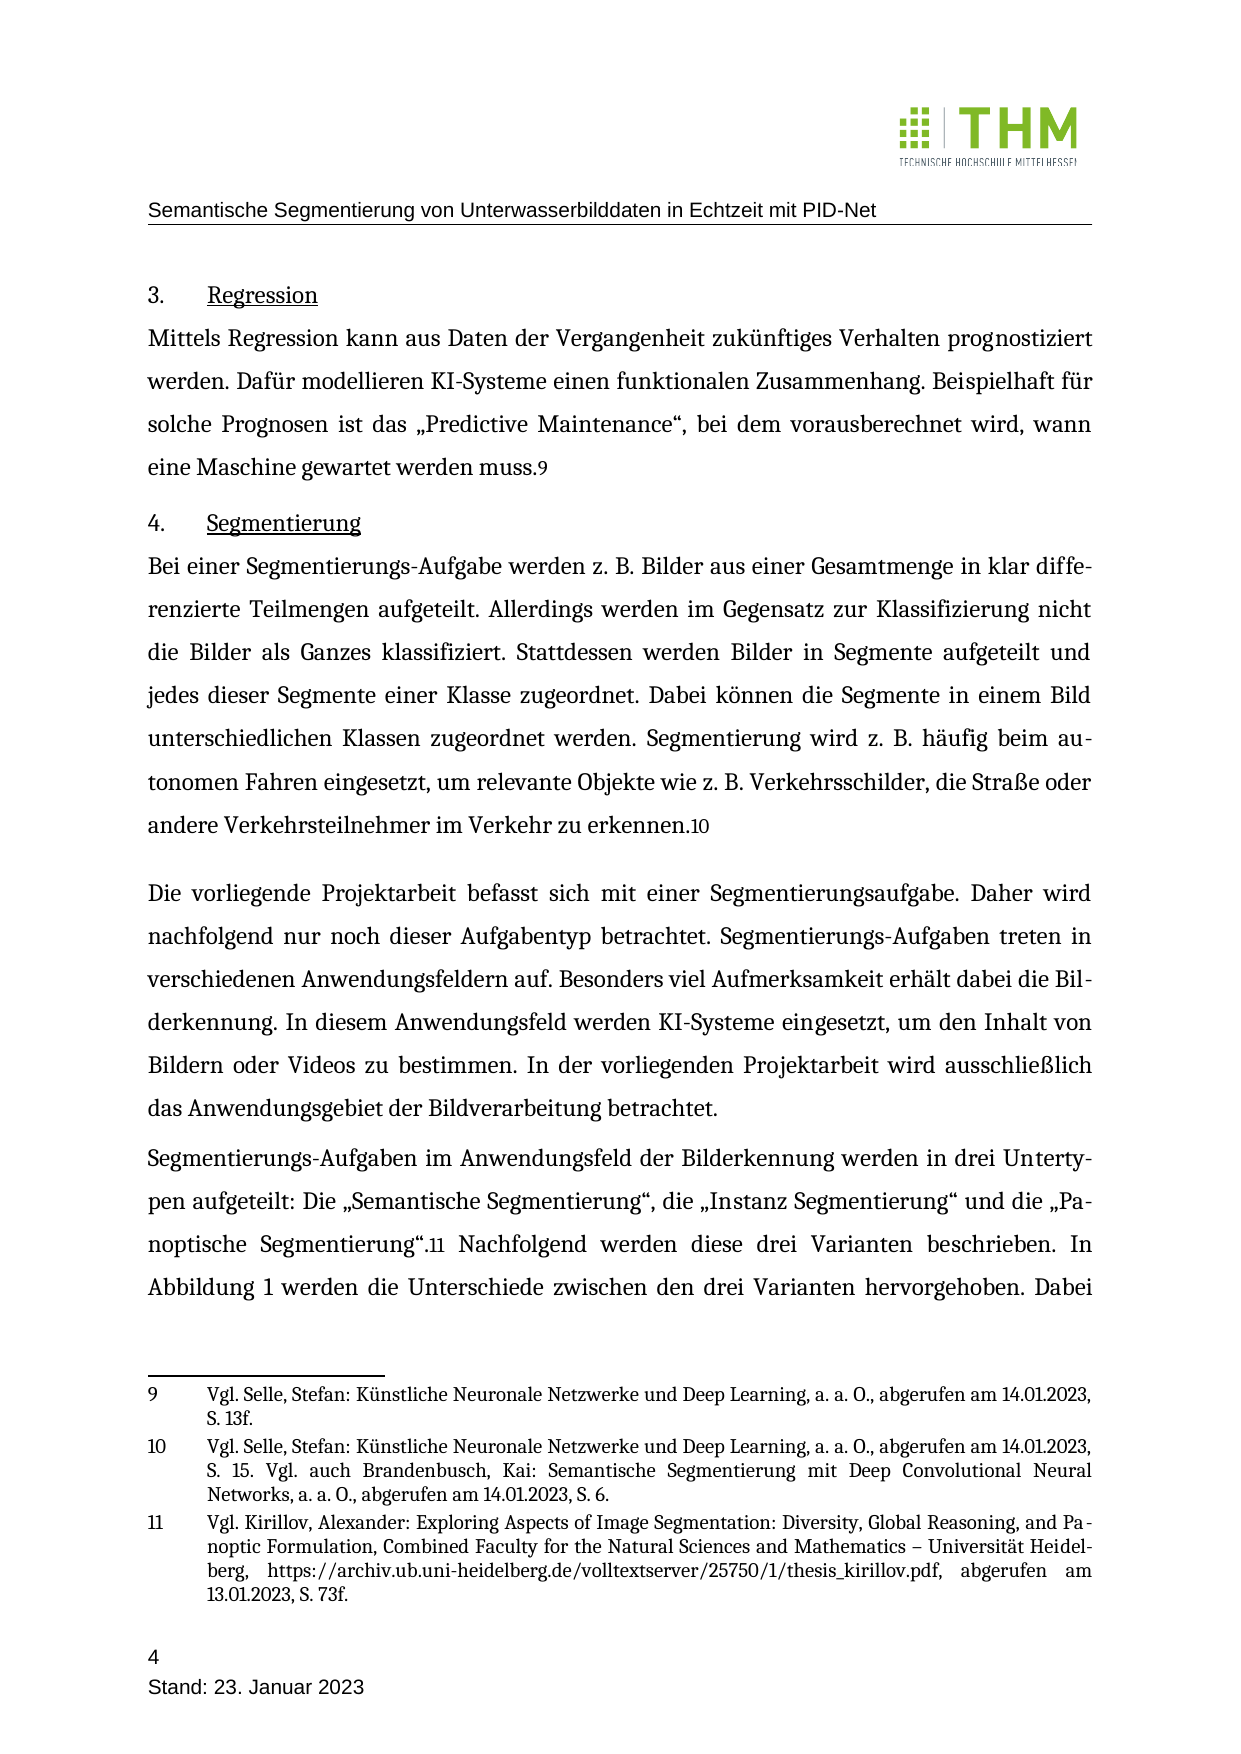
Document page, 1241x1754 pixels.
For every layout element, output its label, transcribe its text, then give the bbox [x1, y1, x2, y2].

list Regression [148, 281, 1092, 309]
list Segmentierung [148, 509, 1092, 537]
text Mittels Regression kann aus Daten der Vergangenheit zukünftiges Verhalten prognostiziert werden. Dafür modellieren KI-Systeme einen funktionalen Zusammenhang. Beispielhaft für solche Prognosen ist das „Predictive Maintenance“, bei dem vorausberechnet wird, wann eine Maschine gewartet werden muss. [148, 324, 1092, 482]
text Die vorliegende Projektarbeit befasst sich mit einer Segmentierungsaufgabe. Daher wird nachfolgend nur noch dieser Aufgabentyp betrachtet. Segmentierungs-Aufgaben treten in verschiedenen Anwendungsfeldern auf. Besonders viel Aufmerksamkeit erhält dabei die Bilderkennung. In diesem Anwendungsfeld werden KI-Systeme eingesetzt, um den Inhalt von Bildern oder Videos zu bestimmen. In der vorliegenden Projektarbeit wird ausschließlich das Anwendungsgebiet der Bildverarbeitung betrachtet. [148, 879, 1092, 1123]
picture [899, 107, 1077, 166]
text Bei einer Segmentierungs-Aufgabe werden z. B. Bilder aus einer Gesamtmenge in klar differenzierte Teilmengen aufgeteilt. Allerdings werden im Gegensatz zur Klassifizierung nicht die Bilder als Ganzes klassifiziert. Stattdessen werden Bilder in Segmente aufgeteilt und jedes dieser Segmente einer Klasse zugeordnet. Dabei können die Segmente in einem Bild unterschiedlichen Klassen zugeordnet werden. Segmentierung wird z. B. häufig beim autonomen Fahren eingesetzt, um relevante Objekte wie z. B. Verkehrsschilder, die Straße oder andere Verkehrsteilnehmer im Verkehr zu erkennen. [148, 552, 1092, 839]
